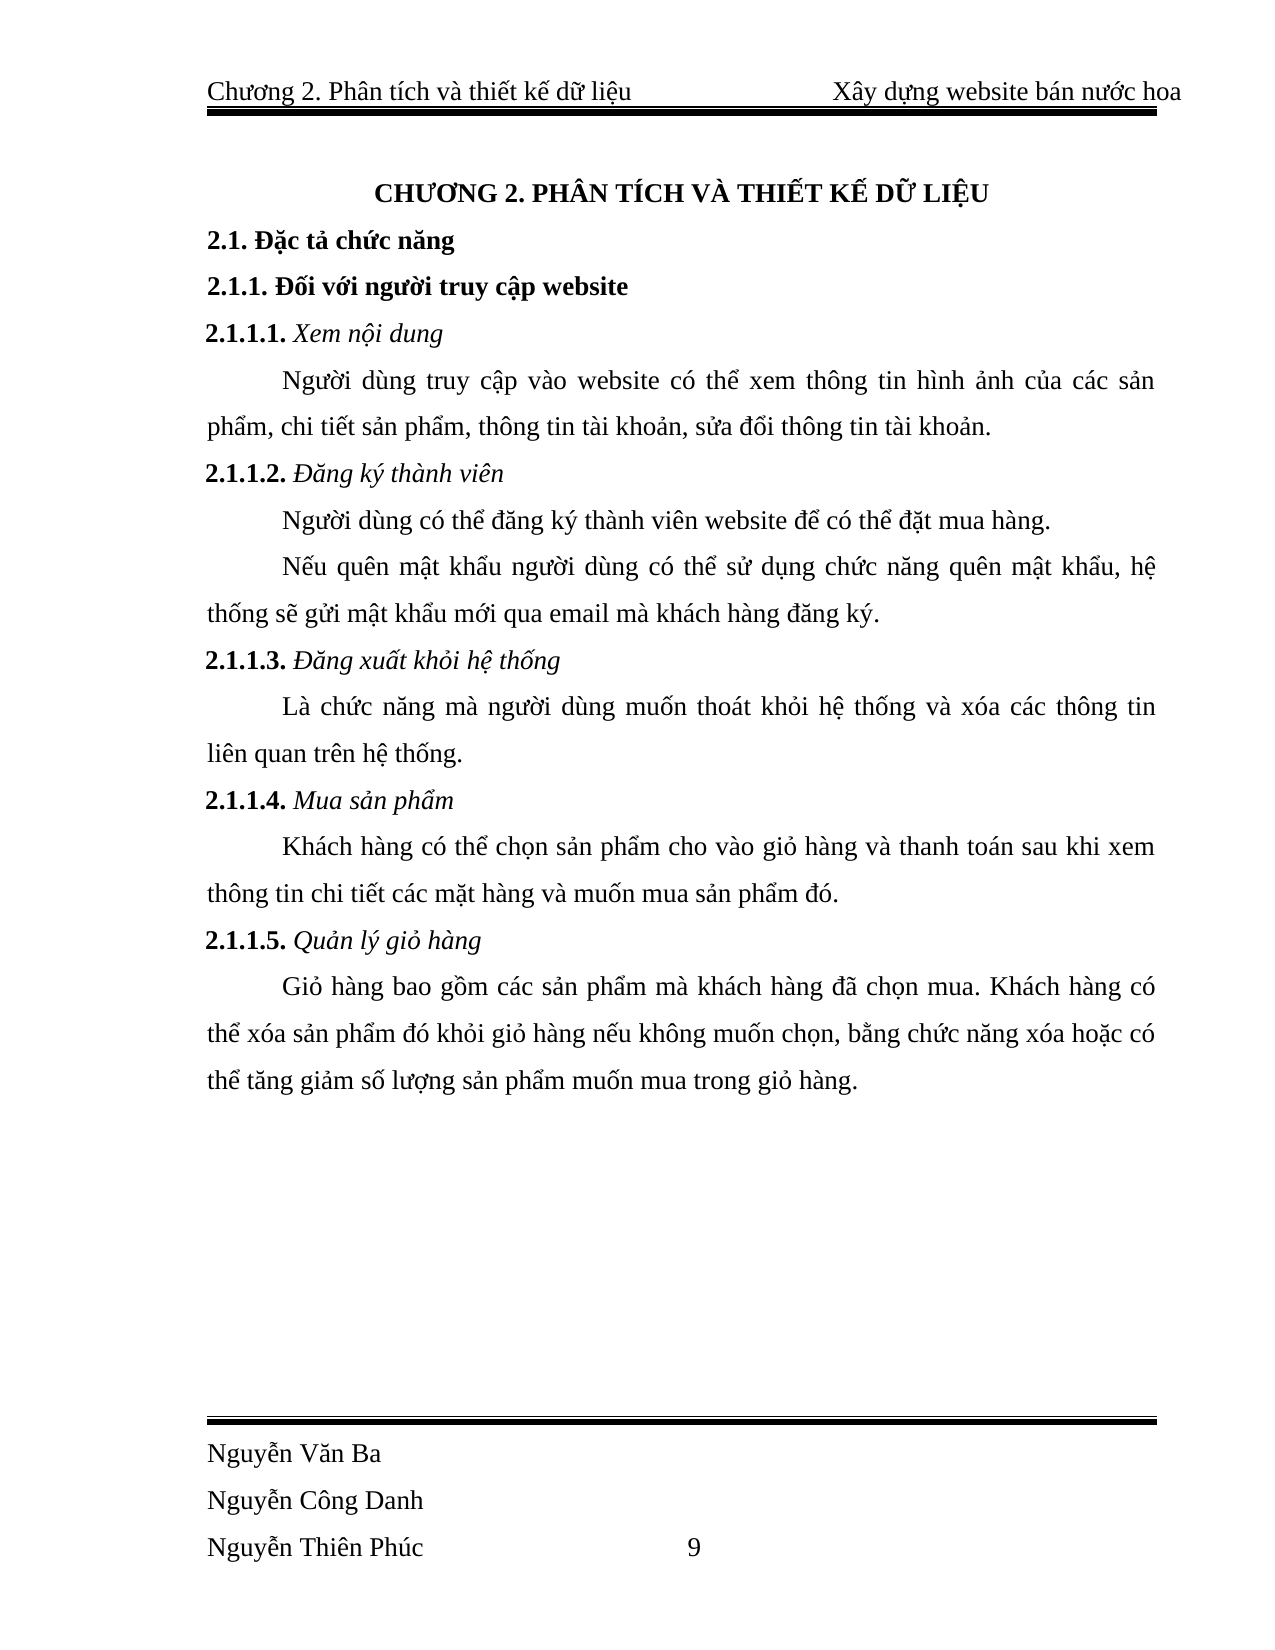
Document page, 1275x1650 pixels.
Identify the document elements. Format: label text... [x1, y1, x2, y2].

list Quản lý giỏ hàng [205, 924, 1157, 955]
text Là chức năng mà người dùng muốn thoát khỏi hệ thống và xóa các thông tin liên quan trên hệ thống. [207, 691, 1157, 768]
text Nếu quên mật khẩu người dùng có thể sử dụng chức năng quên mật khẩu, hệ thống sẽ gửi mật khẩu mới qua email mà khách hàng đăng ký. [207, 551, 1157, 628]
list Mua sản phẩm [205, 784, 1157, 815]
list Đối với người truy cập website [207, 271, 1157, 302]
text Người dùng truy cập vào website có thể xem thông tin hình ảnh của các sản phẩm, chi tiết sản phẩm, thông tin tài khoản, sửa đổi thông tin tài khoản. [207, 364, 1157, 442]
list PHÂN TÍCH VÀ THIẾT KẾ DỮ LIỆU [207, 177, 1157, 208]
text Người dùng có thể đăng ký thành viên website để có thể đặt mua hàng. [207, 504, 1157, 535]
list Đặc tả chức năng [207, 224, 1157, 255]
text Giỏ hàng bao gồm các sản phẩm mà khách hàng đã chọn mua. Khách hàng có thể xóa sản phẩm đó khỏi giỏ hàng nếu không muốn chọn, bằng chức năng xóa hoặc có thể tăng giảm số lượng sản phẩm muốn mua trong giỏ hàng. [207, 971, 1157, 1095]
list Xem nội dung [205, 317, 1157, 348]
list Đăng ký thành viên [205, 457, 1157, 488]
text Khách hàng có thể chọn sản phẩm cho vào giỏ hàng và thanh toán sau khi xem thông tin chi tiết các mặt hàng và muốn mua sản phẩm đó. [207, 831, 1157, 908]
list Đăng xuất khỏi hệ thống [205, 644, 1157, 675]
